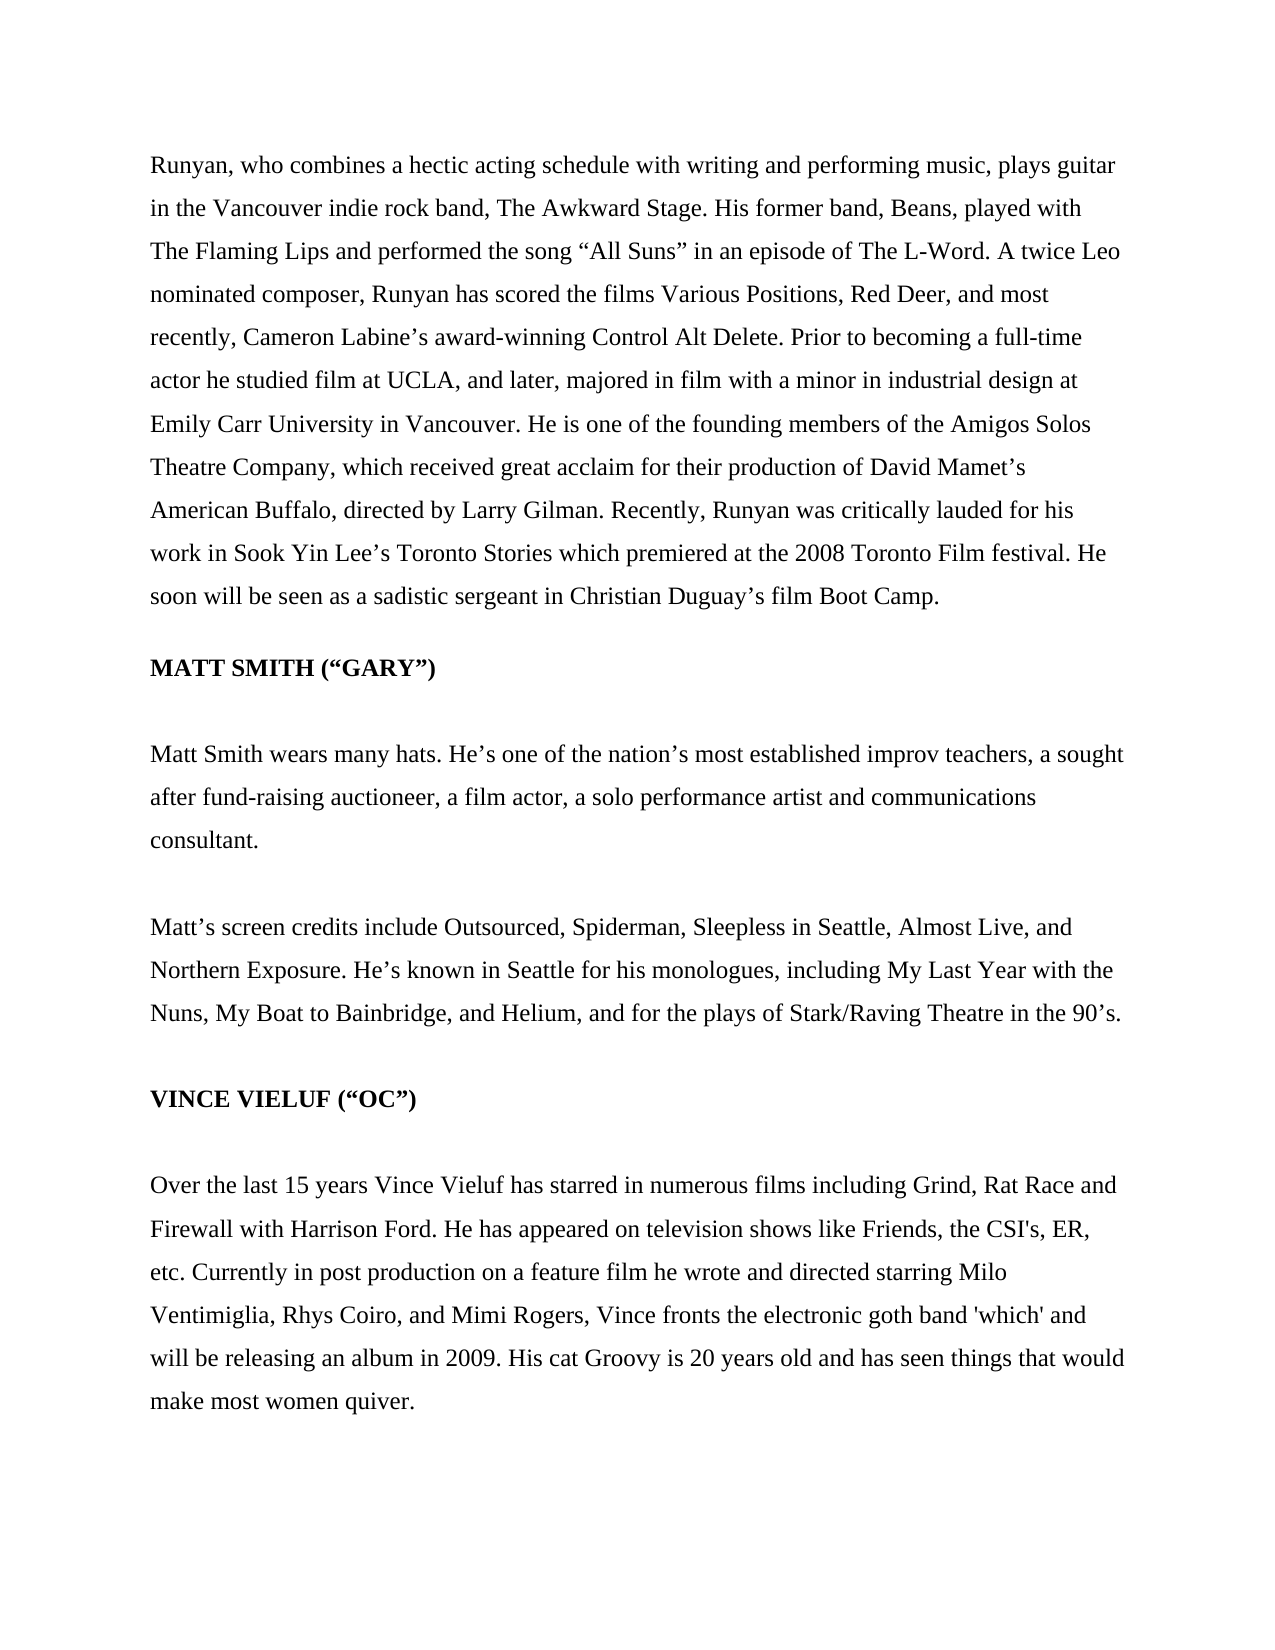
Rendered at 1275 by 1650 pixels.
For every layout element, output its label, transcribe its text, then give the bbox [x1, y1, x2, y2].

text MATT SMITH (“”) [150, 653, 1125, 682]
text Matt’s screen credits include Outsourced, Spiderman, Sleepless in Seattle, Almost Live, and Northern Exposure. He’s known in for his monologues, including My Last Year with the Nuns, My Boat to Bainbridge, and Helium, and for the plays of Stark/Raving Theatre in the 90’s. [150, 912, 1125, 1027]
text Runyan, who combines a hectic acting schedule with writing and performing music, plays guitar in the indie rock band, The Awkward Stage. His former band, Beans, played with The Flaming Lips and performed the song “All Suns” in an episode of The L-Word. A twice Leo nominated composer, Runyan has scored the films Various Positions, Red Deer, and most recently, Cameron Labine’s award-winning Control Alt Delete. Prior to becoming a full-time actor he studied film at UCLA, and later, majored in film with a minor in industrial design at in . He is one of the founding members of the Amigos Solos Theatre Company, which received great acclaim for their production of David Mamet’s American Buffalo, directed by Larry Gilman. Recently, Runyan was critically lauded for his work in Sook Yin Lee’s Toronto Stories which premiered at the 2008 Toronto Film festival. He soon will be seen as a sadistic sergeant in Christian Duguay’s film Boot Camp. [150, 150, 1125, 610]
text Over the last 15 years Vince Vieluf has starred in numerous films including Grind, Rat Race and Firewall with Harrison Ford. He has appeared on television shows like Friends, the CSI's, ER, etc. Currently in post production on a feature film he wrote and directed starring Milo Ventimiglia, Rhys Coiro, and Mimi Rogers, Vince fronts the electronic goth band 'which' and will be releasing an album in 2009. His cat Groovy is 20 years old and has seen things that would make most women quiver. [150, 1171, 1125, 1415]
text VINCE VIELUF (“OC”) [150, 1084, 1125, 1113]
text Matt Smith wears many hats. He’s one of the nation’s most established improv teachers, a sought after fund-raising auctioneer, a film actor, a solo performance artist and communications consultant. [150, 739, 1125, 854]
